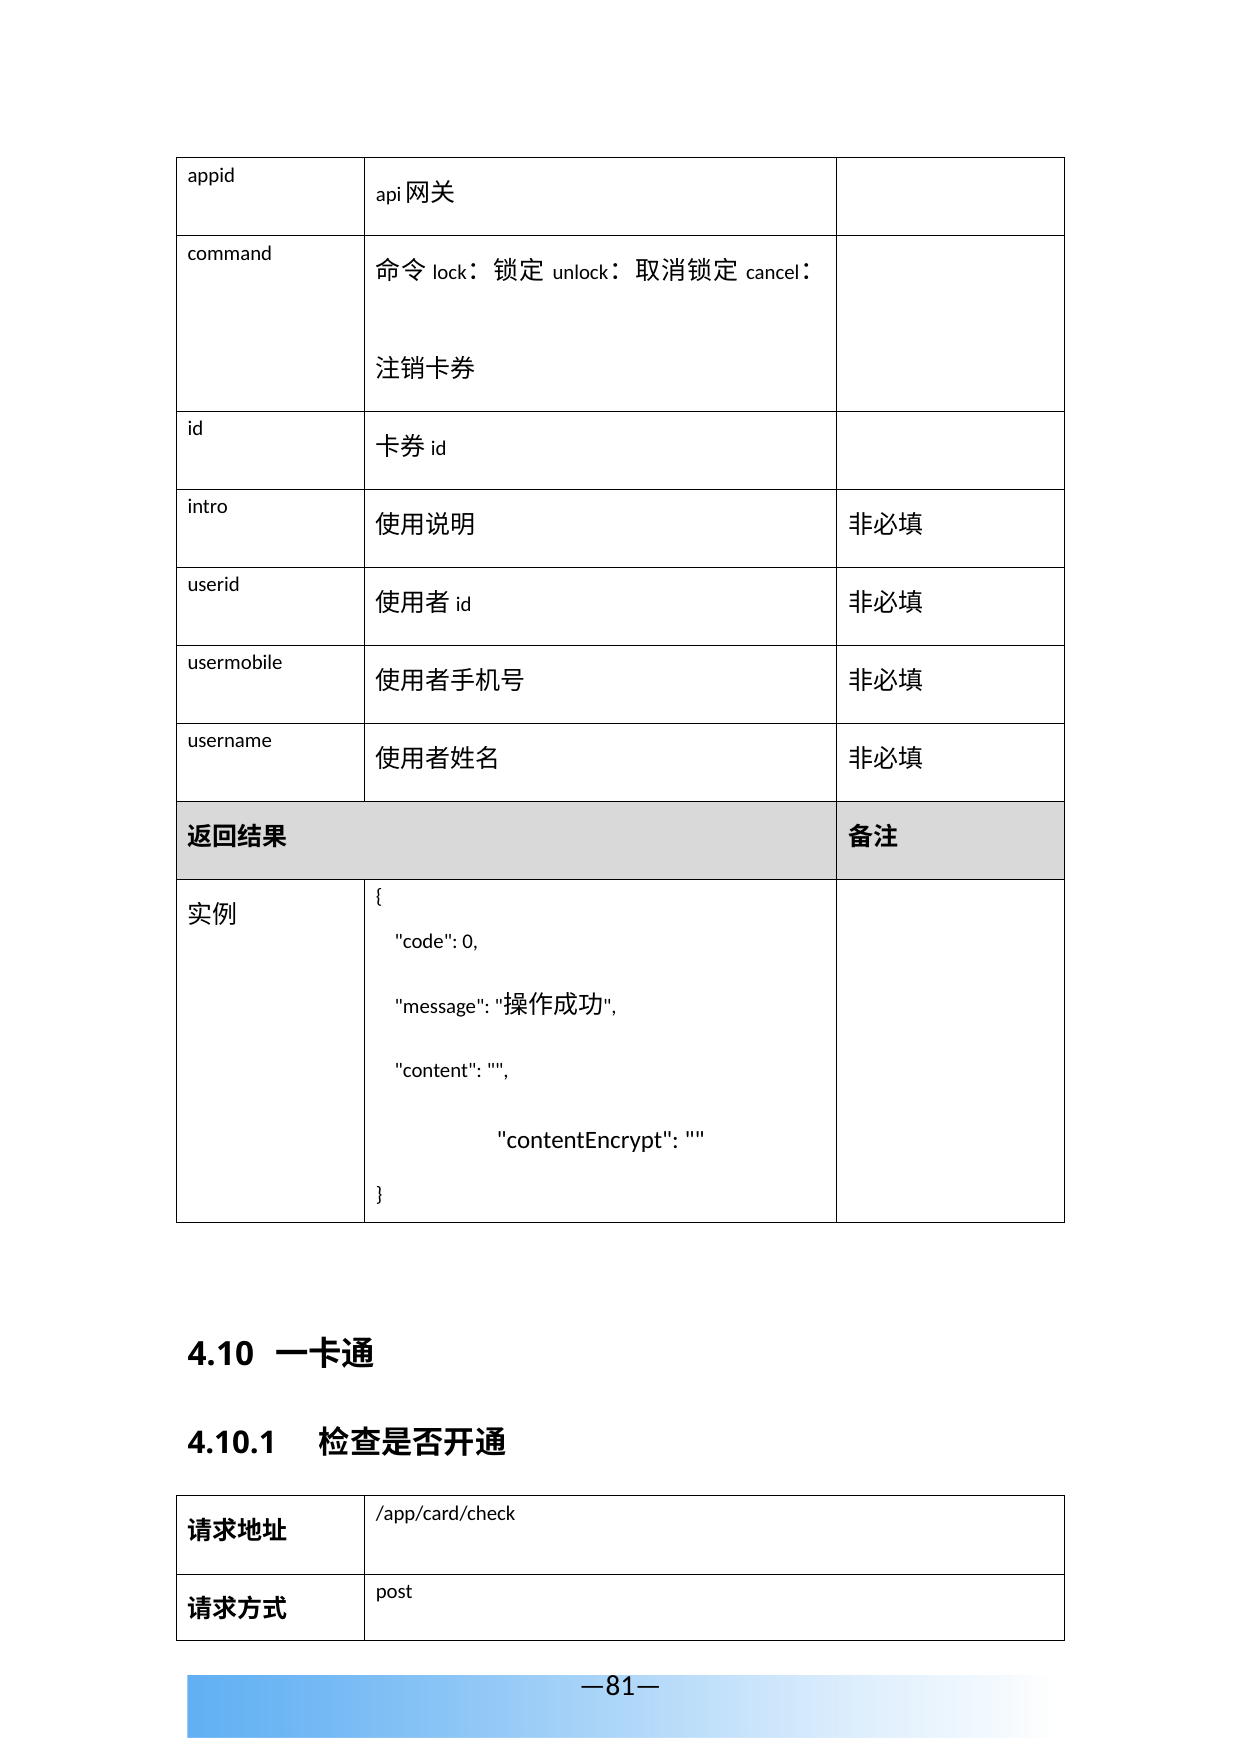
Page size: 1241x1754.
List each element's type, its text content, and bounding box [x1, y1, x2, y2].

table_cell 命令lock：锁定 unlock：取消锁定 cancel：注销卡券 [365, 236, 836, 411]
table_cell command [177, 236, 364, 411]
table_cell 返回结果 [177, 802, 836, 879]
table_cell 备注 [837, 802, 1064, 879]
table_cell id [177, 412, 364, 489]
picture [609, 1677, 616, 1684]
table_cell userid [177, 568, 364, 645]
table_cell [837, 158, 1064, 235]
table_cell { "code": 0, "message": "操作成功", "content": "", "contentEncrypt": "" } [365, 880, 836, 1222]
picture [187, 1675, 1050, 1738]
table_cell [837, 412, 1064, 489]
table_cell 卡券id [365, 412, 836, 489]
table_cell [837, 236, 1064, 411]
table_cell post [365, 1575, 1064, 1639]
table_header 请求地址 [177, 1496, 364, 1573]
table_cell 非必填 [837, 646, 1064, 723]
subtitle 检查是否开通 [187, 1408, 1053, 1473]
table_cell 使用者手机号 [365, 646, 836, 723]
table_cell 非必填 [837, 724, 1064, 801]
table_cell 使用者姓名 [365, 724, 836, 801]
subtitle 一卡通 [187, 1318, 1053, 1383]
picture [609, 1686, 616, 1693]
table_cell username [177, 724, 364, 801]
table_cell usermobile [177, 646, 364, 723]
table_cell intro [177, 490, 364, 567]
table_cell 请求方式 [177, 1575, 364, 1639]
table_cell 非必填 [837, 568, 1064, 645]
table_cell 使用说明 [365, 490, 836, 567]
table_header /app/card/check [365, 1496, 1064, 1573]
table_cell 非必填 [837, 490, 1064, 567]
table_cell appid [177, 158, 364, 235]
table_cell [837, 880, 1064, 1222]
table_cell 实例 [177, 880, 364, 1222]
table_cell api网关 [365, 158, 836, 235]
table_cell 使用者id [365, 568, 836, 645]
